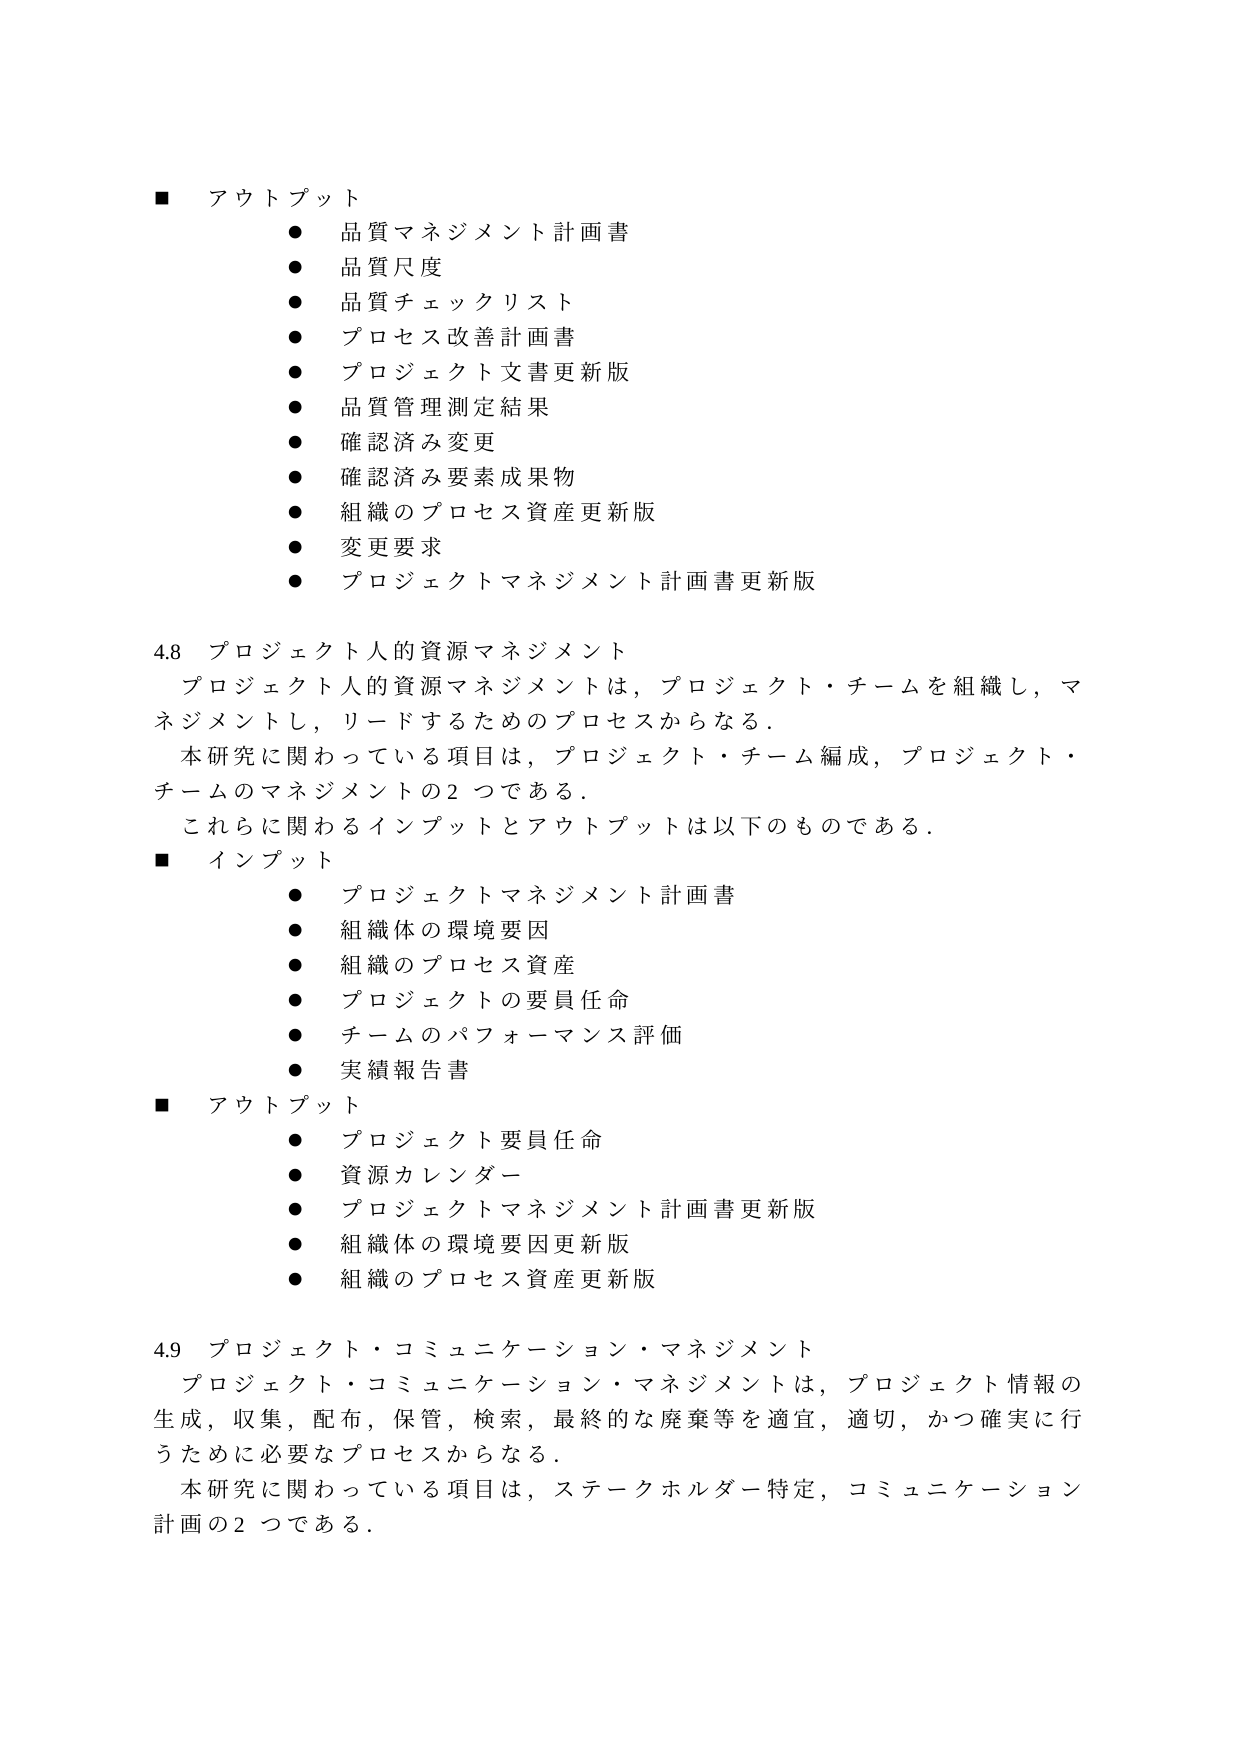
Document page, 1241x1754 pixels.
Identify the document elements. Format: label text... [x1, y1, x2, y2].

list 確認済み変更 [285, 423, 1087, 458]
list 品質尺度 [285, 249, 1087, 284]
text 本研究に関わっている項目は，プロジェクト・チーム編成，プロジェクト・チームのマネジメントの2つである． [153, 737, 1087, 807]
list プロジェクトマネジメント計画書更新版 [285, 1191, 1087, 1226]
list アウトプット [153, 1086, 1087, 1121]
list インプット [153, 842, 1087, 877]
list 資源カレンダー [285, 1156, 1087, 1191]
list プロジェクト人的資源マネジメント [153, 633, 1087, 668]
list チームのパフォーマンス評価 [285, 1017, 1087, 1051]
list 組織のプロセス資産 [285, 947, 1087, 982]
list 変更要求 [285, 528, 1087, 563]
list 確認済み要素成果物 [285, 458, 1087, 493]
list プロジェクト文書更新版 [285, 353, 1087, 388]
list プロジェクトマネジメント計画書更新版 [285, 563, 1087, 598]
text これらに関わるインプットとアウトプットは以下のものである． [153, 807, 1087, 842]
list プロセス改善計画書 [285, 319, 1087, 353]
list 品質チェックリスト [285, 284, 1087, 319]
list 組織体の環境要因 [285, 912, 1087, 947]
list 品質マネジメント計画書 [285, 214, 1087, 249]
list 組織のプロセス資産更新版 [285, 493, 1087, 528]
list プロジェクト要員任命 [285, 1121, 1087, 1156]
list 組織のプロセス資産更新版 [285, 1261, 1087, 1296]
list アウトプット [153, 179, 1087, 214]
list プロジェクト・コミュニケーション・マネジメント [153, 1331, 1087, 1366]
text 本研究に関わっている項目は，ステークホルダー特定，コミュニケーション計画の2つである． [153, 1470, 1087, 1540]
text プロジェクト・コミュニケーション・マネジメントは，プロジェクト情報の生成，収集，配布，保管，検索，最終的な廃棄等を適宜，適切，かつ確実に行うために必要なプロセスからなる． [153, 1366, 1087, 1470]
list プロジェクトマネジメント計画書 [285, 877, 1087, 912]
list プロジェクトの要員任命 [285, 982, 1087, 1017]
list 実績報告書 [285, 1051, 1087, 1086]
list 品質管理測定結果 [285, 388, 1087, 423]
text プロジェクト人的資源マネジメントは，プロジェクト・チームを組織し，マネジメントし，リードするためのプロセスからなる． [153, 668, 1087, 737]
list 組織体の環境要因更新版 [285, 1226, 1087, 1261]
